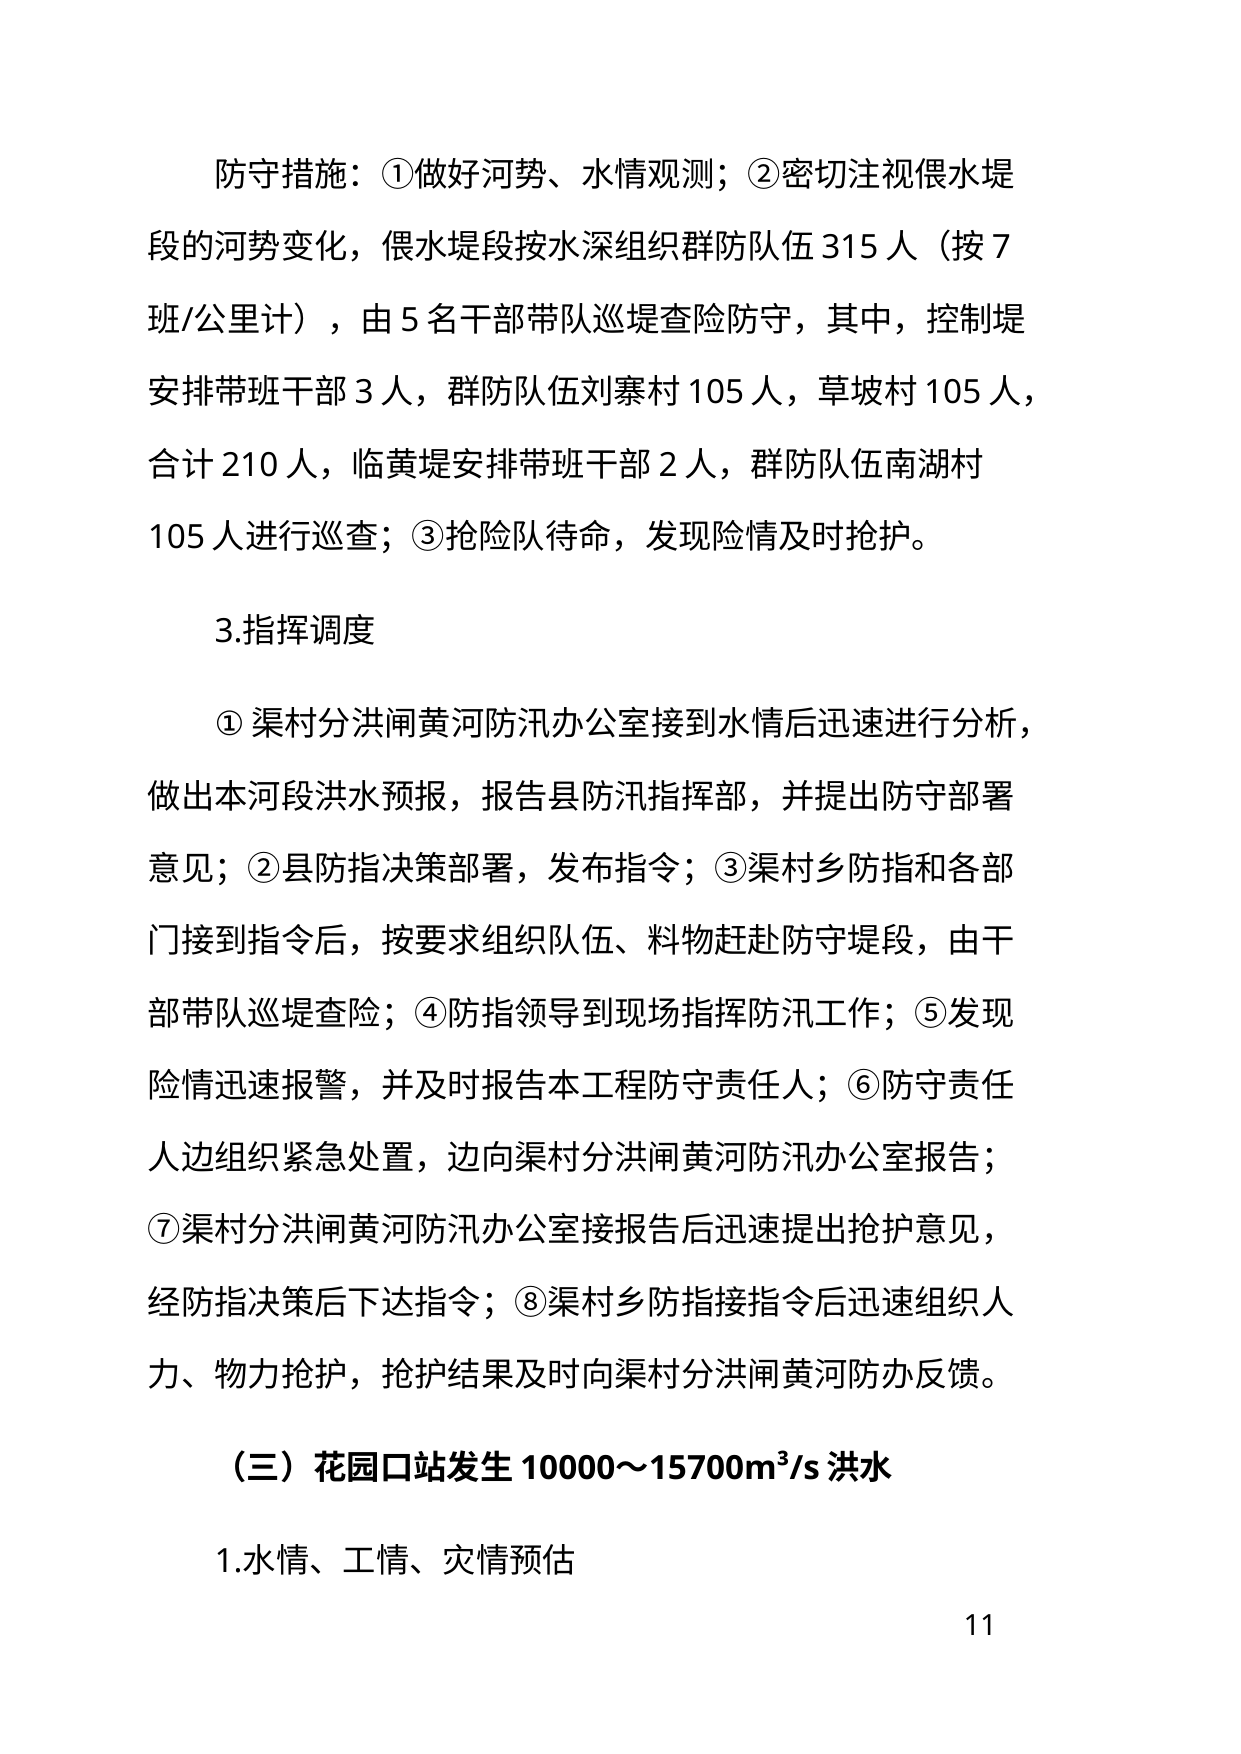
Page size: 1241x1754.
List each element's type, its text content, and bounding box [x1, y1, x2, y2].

text ①渠村分洪闸黄河防汛办公室接到水情后迅速进行分析，做出本河段洪水预报，报告县防汛指挥部，并提出防守部署意见；②县防指决策部署，发布指令；③渠村乡防指和各部门接到指令后，按要求组织队伍、料物赶赴防守堤段，由干部带队巡堤查险；④防指领导到现场指挥防汛工作；⑤发现险情迅速报警，并及时报告本工程防守责任人；⑥防守责任人边组织紧急处置，边向渠村分洪闸黄河防汛办公室报告；⑦渠村分洪闸黄河防汛办公室接报告后迅速提出抢护意见，经防指决策后下达指令；⑧渠村乡防指接指令后迅速组织人力、物力抢护，抢护结果及时向渠村分洪闸黄河防办反馈。 [148, 697, 1045, 1396]
text 1.水情、工情、灾情预估 [148, 1534, 1045, 1583]
text （三）花园口站发生10000～15700m³/s洪水 [148, 1441, 1045, 1489]
text 3.指挥调度 [148, 603, 1045, 652]
text 防守措施：①做好河势、水情观测；②密切注视偎水堤段的河势变化，偎水堤段按水深组织群防队伍315人（按7班/公里计），由5名干部带队巡堤查险防守，其中，控制堤安排带班干部3人，群防队伍刘寨村105人，草坡村105人，合计210人，临黄堤安排带班干部2人，群防队伍南湖村105人进行巡查；③抢险队待命，发现险情及时抢护。 [148, 148, 1045, 558]
